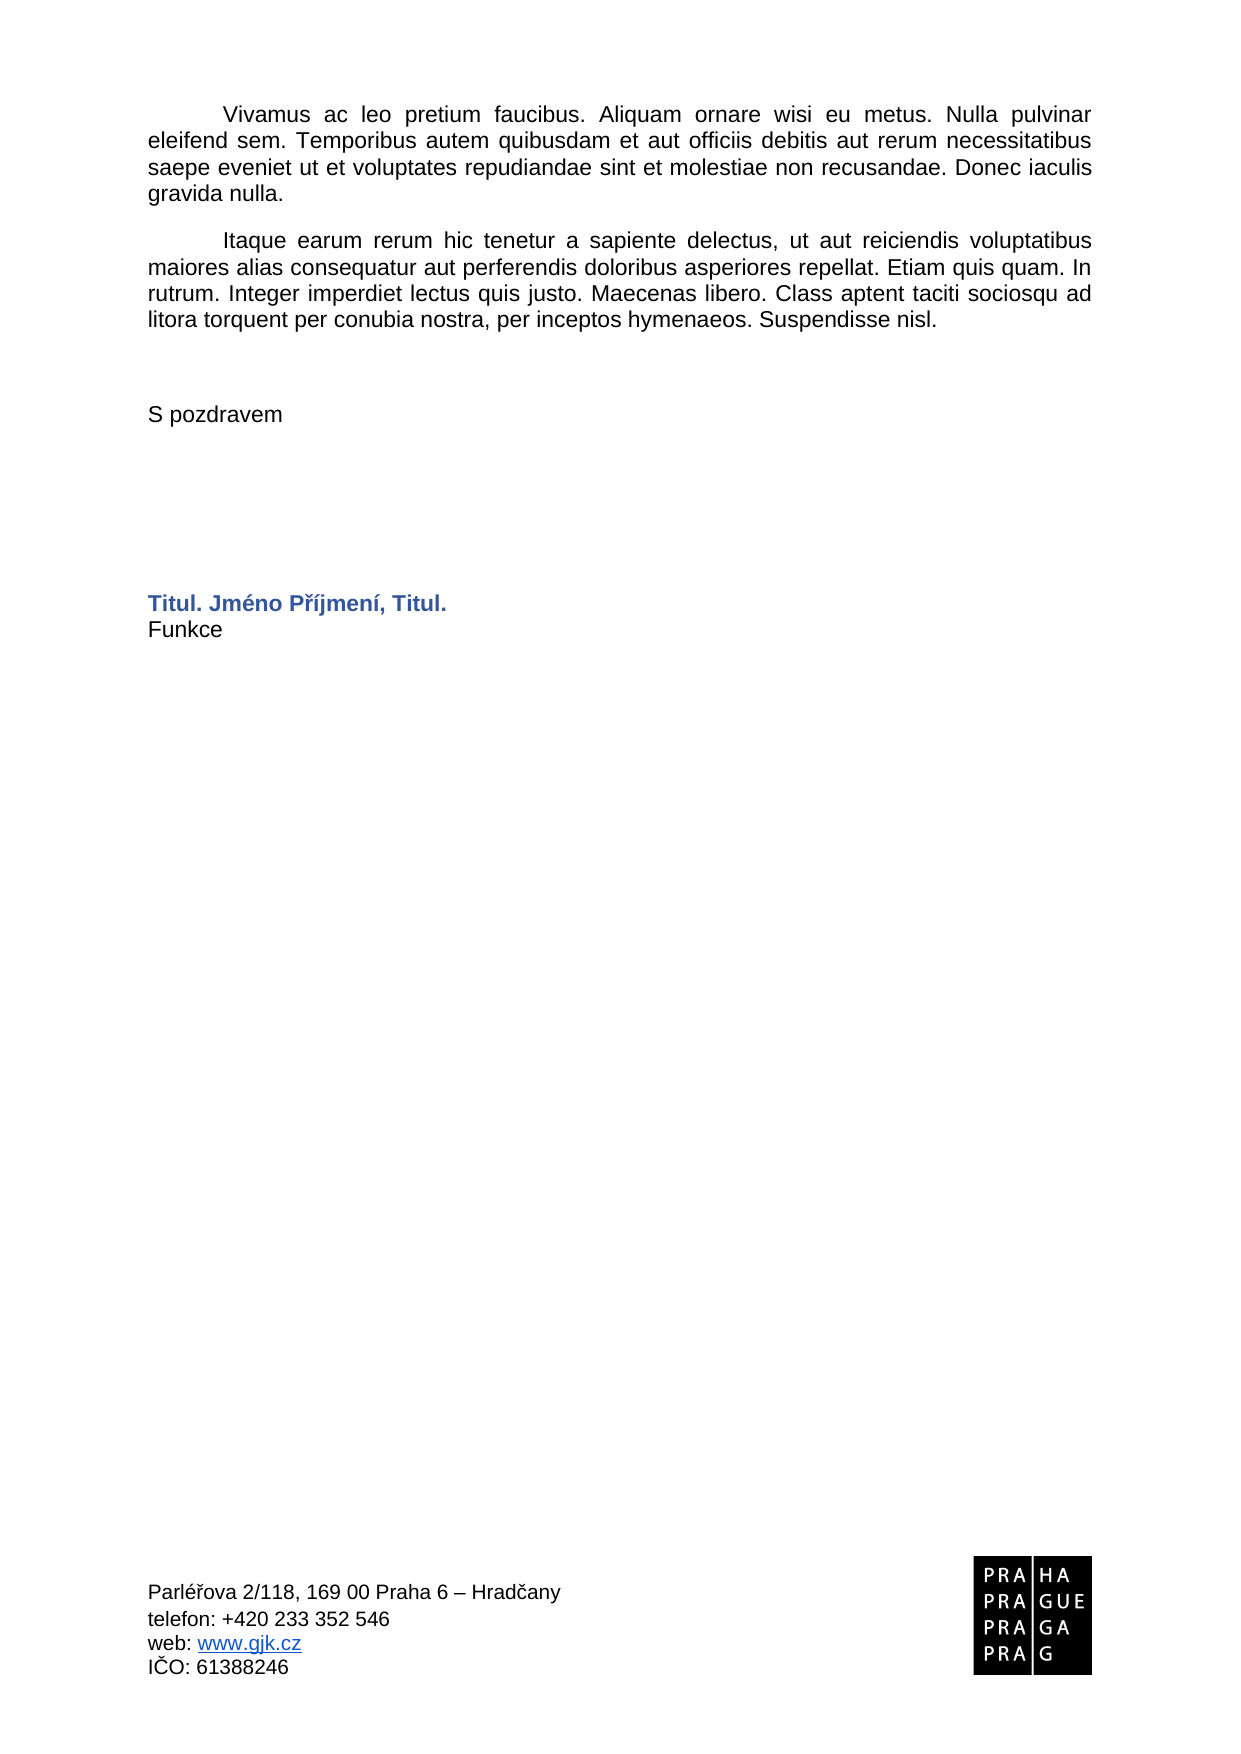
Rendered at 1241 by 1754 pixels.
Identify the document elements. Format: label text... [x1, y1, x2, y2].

text Vivamus ac leo pretium faucibus. Aliquam ornare wisi eu metus. Nulla pulvinar eleifend sem. Temporibus autem quibusdam et aut officiis debitis aut rerum necessitatibus saepe eveniet ut et voluptates repudiandae sint et molestiae non recusandae. Donec iaculis gravida nulla. [148, 101, 1093, 206]
text Titul. Jméno Příjmení, Titul. [148, 589, 1093, 616]
picture [973, 1556, 1092, 1675]
text Itaque earum rerum hic tenetur a sapiente delectus, ut aut reiciendis voluptatibus maiores alias consequatur aut perferendis doloribus asperiores repellat. Etiam quis quam. In rutrum. Integer imperdiet lectus quis justo. Maecenas libero. Class aptent taciti sociosqu ad litora torquent per conubia nostra, per inceptos hymenaeos. Suspendisse nisl. [148, 227, 1093, 333]
text Funkce [148, 616, 1093, 642]
text S pozdravem [148, 401, 1093, 427]
